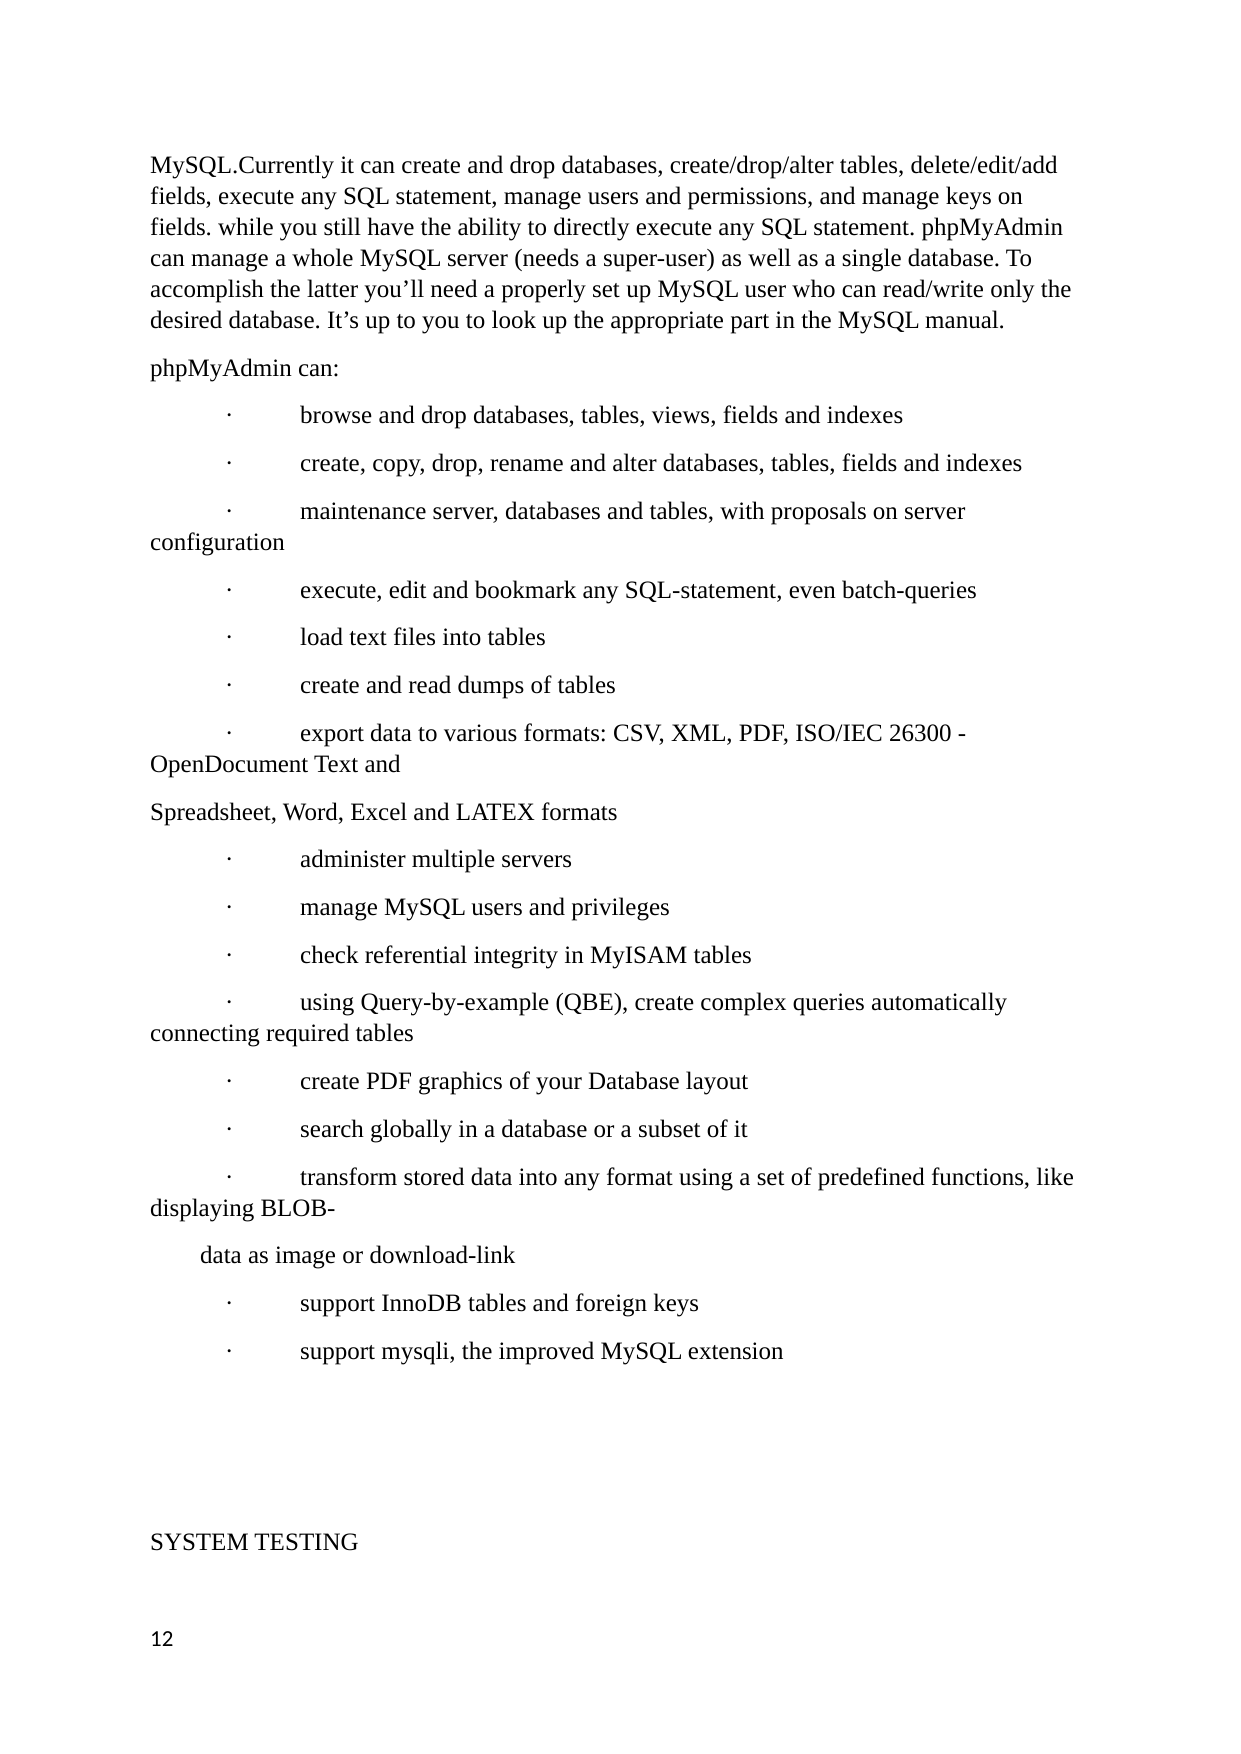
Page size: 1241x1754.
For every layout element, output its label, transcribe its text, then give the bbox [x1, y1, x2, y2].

text · create and read dumps of tables [150, 670, 1090, 699]
text · export data to various formats: CSV, XML, PDF, ISO/IEC 26300 - OpenDocument Text and [150, 718, 1090, 778]
text · support mysqli, the improved MySQL extension [150, 1336, 1090, 1364]
text · create, copy, drop, rename and alter databases, tables, fields and indexes [150, 448, 1090, 477]
text · check referential integrity in MyISAM tables [150, 940, 1090, 968]
text · support InnoDB tables and foreign keys [150, 1288, 1090, 1317]
text · transform stored data into any format using a set of predefined functions, like displaying BLOB- [150, 1162, 1090, 1221]
text · manage MySQL users and privileges [150, 892, 1090, 921]
text · browse and drop databases, tables, views, fields and indexes [150, 401, 1090, 429]
text phpMyAdmin can: [150, 353, 1090, 382]
text · administer multiple servers [150, 844, 1090, 873]
text · maintenance server, databases and tables, with proposals on server configuration [150, 496, 1090, 556]
text · load text files into tables [150, 622, 1090, 651]
text · create PDF graphics of your Database layout [150, 1066, 1090, 1095]
text Spreadsheet, Word, Excel and LATEX formats [150, 797, 1090, 825]
text · search globally in a database or a subset of it [150, 1114, 1090, 1143]
text · using Query-by-example (QBE), create complex queries automatically connecting required tables [150, 987, 1090, 1047]
text SYSTEM TESTING [150, 1527, 1090, 1555]
text · execute, edit and bookmark any SQL-statement, even batch-queries [150, 575, 1090, 603]
text data as image or download-link [150, 1240, 1090, 1269]
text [150, 150, 1090, 334]
